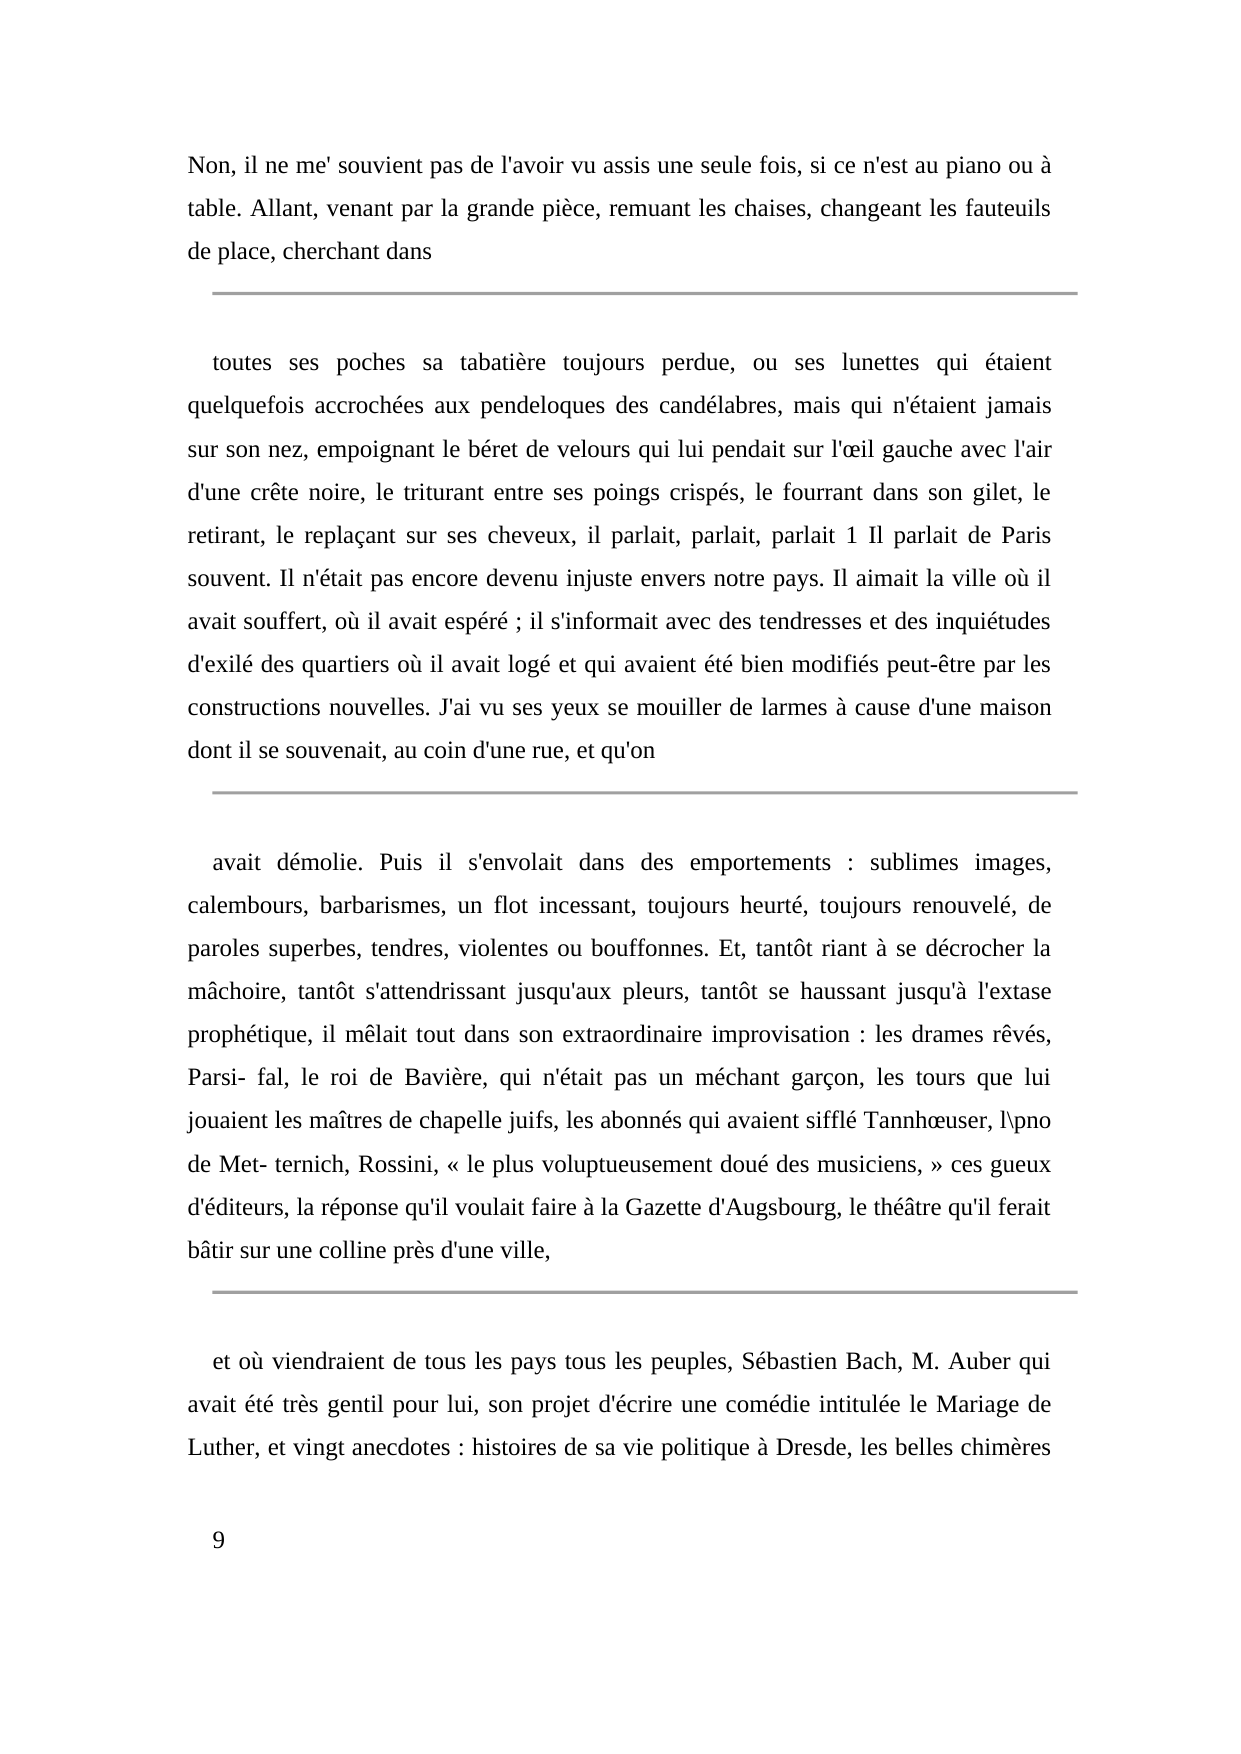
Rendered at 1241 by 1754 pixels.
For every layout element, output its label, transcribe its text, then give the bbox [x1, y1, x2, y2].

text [187, 1346, 1053, 1461]
text toutes ses poches sa tabatière toujours perdue, ou ses lunettes qui étaient quelquefois accrochées aux pendeloques des candélabres, mais qui n'étaient jamais sur son nez, empoignant le béret de velours qui lui pendait sur l'œil gauche avec l'air d'une crête noire, le triturant entre ses poings crispés, le fourrant dans son gilet, le retirant, le replaçant sur ses cheveux, il parlait, parlait, parlait 1 Il parlait de Paris souvent. Il n'était pas encore devenu injuste envers notre pays. Il aimait la ville où il avait souffert, où il avait espéré ; il s'informait avec des tendresses et des inquiétudes d'exilé des quartiers où il avait logé et qui avaient été bien modifiés peut-être par les constructions nouvelles. J'ai vu ses yeux se mouiller de larmes à cause d'une maison dont il se souvenait, au coin d'une rue, et qu'on [187, 347, 1053, 764]
text avait démolie. Puis il s'envolait dans des emportements : sublimes images, calembours, barbarismes, un flot incessant, toujours heurté, toujours renouvelé, de paroles superbes, tendres, violentes ou bouffonnes. Et, tantôt riant à se décrocher la mâchoire, tantôt s'attendrissant jusqu'aux pleurs, tantôt se haussant jusqu'à l'extase prophétique, il mêlait tout dans son extraordinaire improvisation : les drames rêvés, Parsi- fal, le roi de Bavière, qui n'était pas un méchant garçon, les tours que lui jouaient les maîtres de chapelle juifs, les abonnés qui avaient sifflé Tannhœuser, l\pno de Met- ternich, Rossini, « le plus voluptueusement doué des musiciens, » ces gueux d'éditeurs, la réponse qu'il voulait faire à la Gazette d'Augsbourg, le théâtre qu'il ferait bâtir sur une colline près d'une ville, [187, 847, 1053, 1264]
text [187, 150, 1053, 265]
